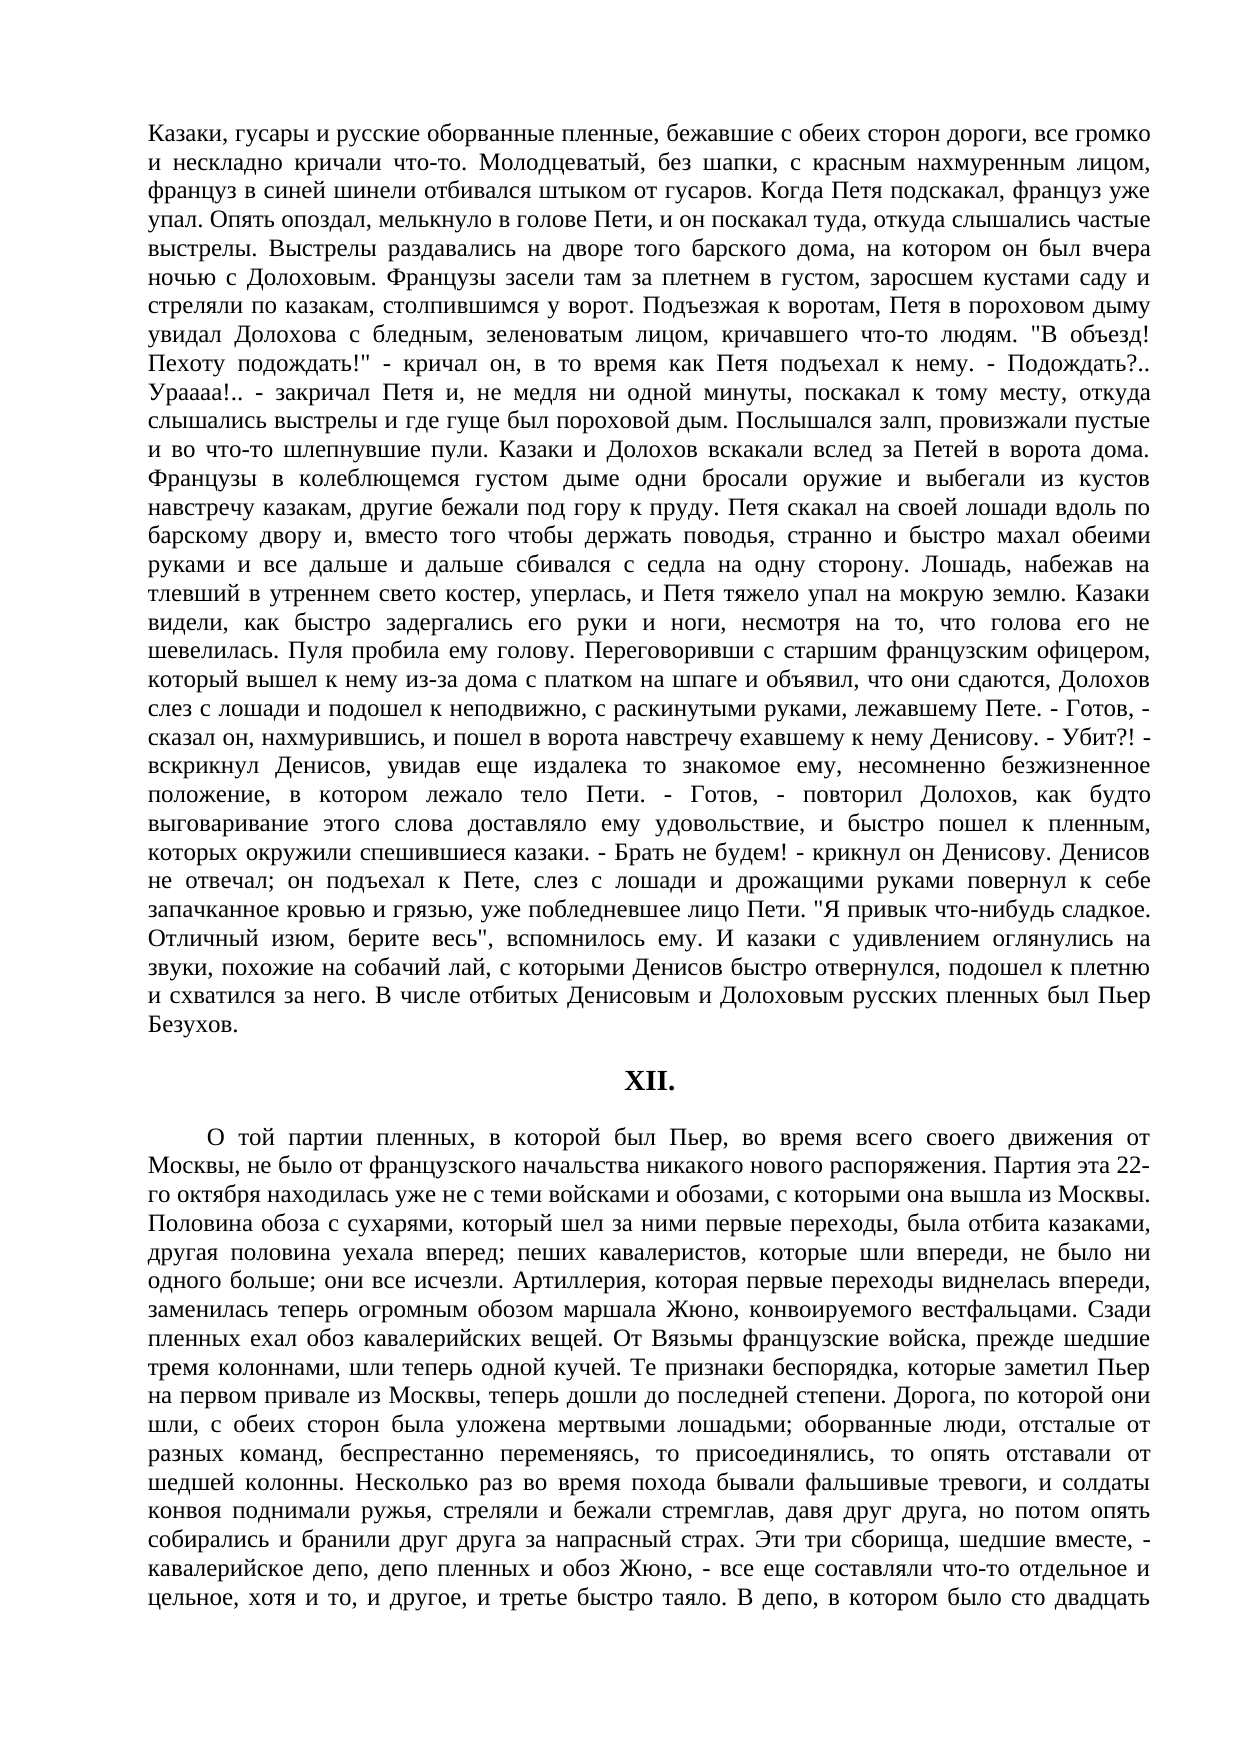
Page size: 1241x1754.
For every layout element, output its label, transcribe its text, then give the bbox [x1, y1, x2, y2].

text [148, 1122, 1152, 1610]
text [148, 118, 1152, 1038]
subtitle XII. [148, 1063, 1152, 1097]
